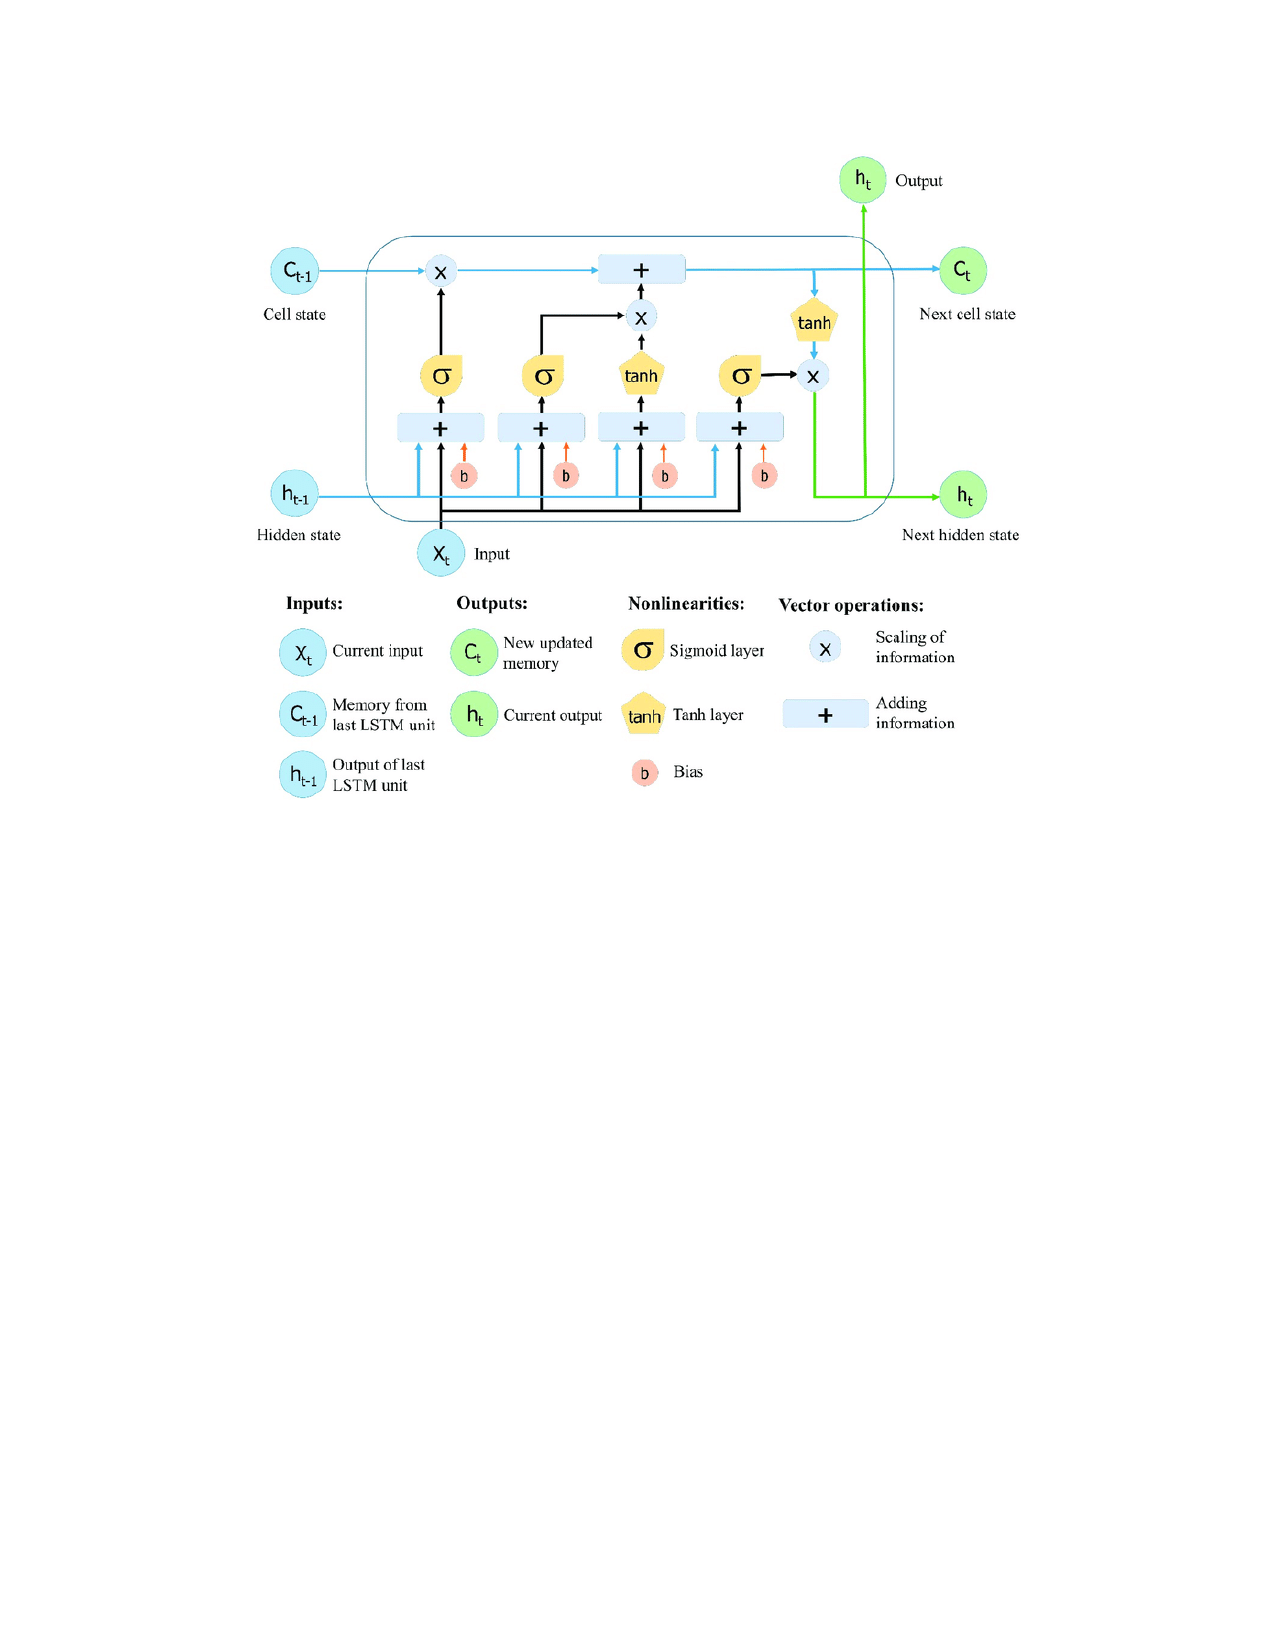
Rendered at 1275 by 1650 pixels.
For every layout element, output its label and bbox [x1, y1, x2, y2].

picture [248, 150, 1027, 803]
